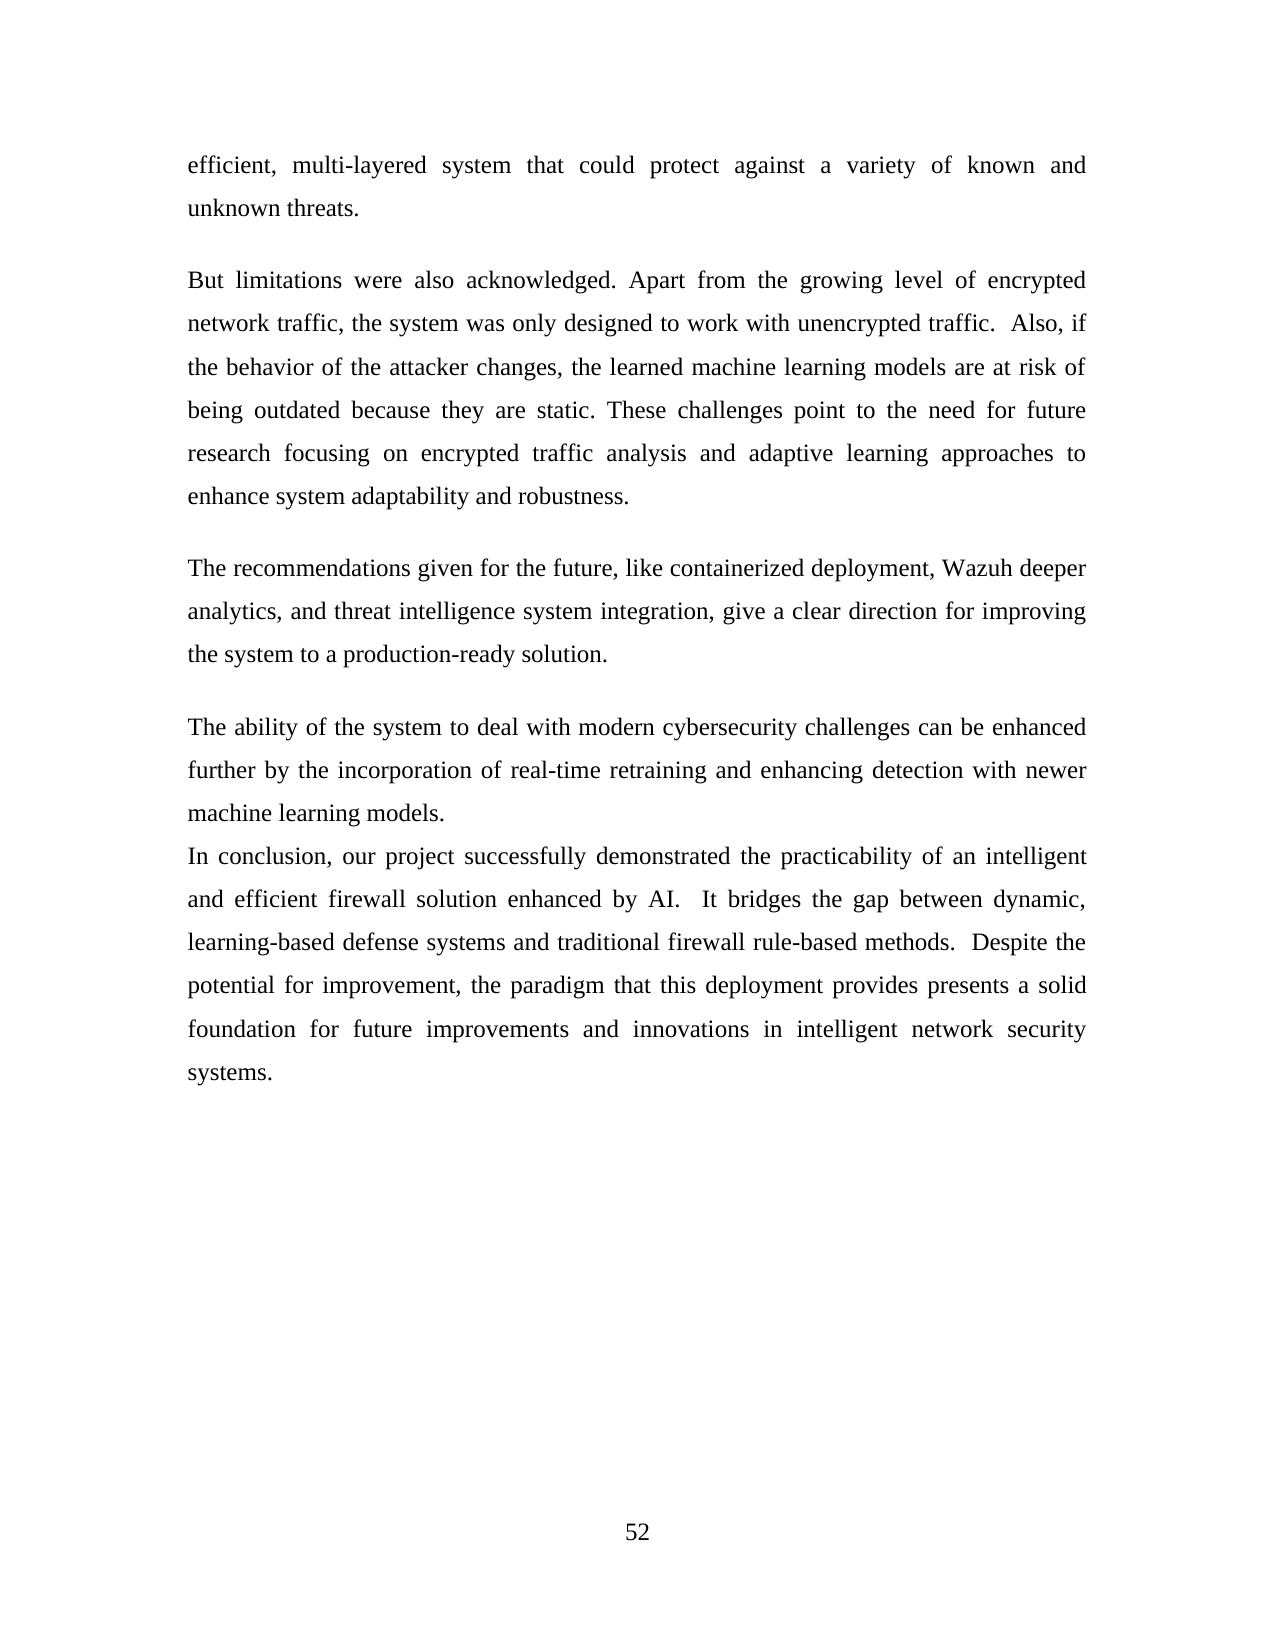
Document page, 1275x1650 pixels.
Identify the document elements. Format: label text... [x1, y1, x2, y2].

text But limitations were also acknowledged. Apart from the growing level of encrypted network traffic, the system was only designed to work with unencrypted traffic. Also, if the behavior of the attacker changes, the learned machine learning models are at risk of being outdated because they are static. These challenges point to the need for future research focusing on encrypted traffic analysis and adaptive learning approaches to enhance system adaptability and robustness. [187, 265, 1087, 510]
text The recommendations given for the future, like containerized deployment, Wazuh deeper analytics, and threat intelligence system integration, give a clear direction for improving the system to a production-ready solution. [187, 553, 1087, 668]
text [187, 150, 1087, 222]
text In conclusion, our project successfully demonstrated the practicability of an intelligent and efficient firewall solution enhanced by AI. It bridges the gap between dynamic, learning-based defense systems and traditional firewall rule-based methods. Despite the potential for improvement, the paradigm that this deployment provides presents a solid foundation for future improvements and innovations in intelligent network security systems. [187, 841, 1087, 1086]
text The ability of the system to deal with modern cybersecurity challenges can be enhanced further by the incorporation of real-time retraining and enhancing detection with newer machine learning models. [187, 712, 1087, 827]
